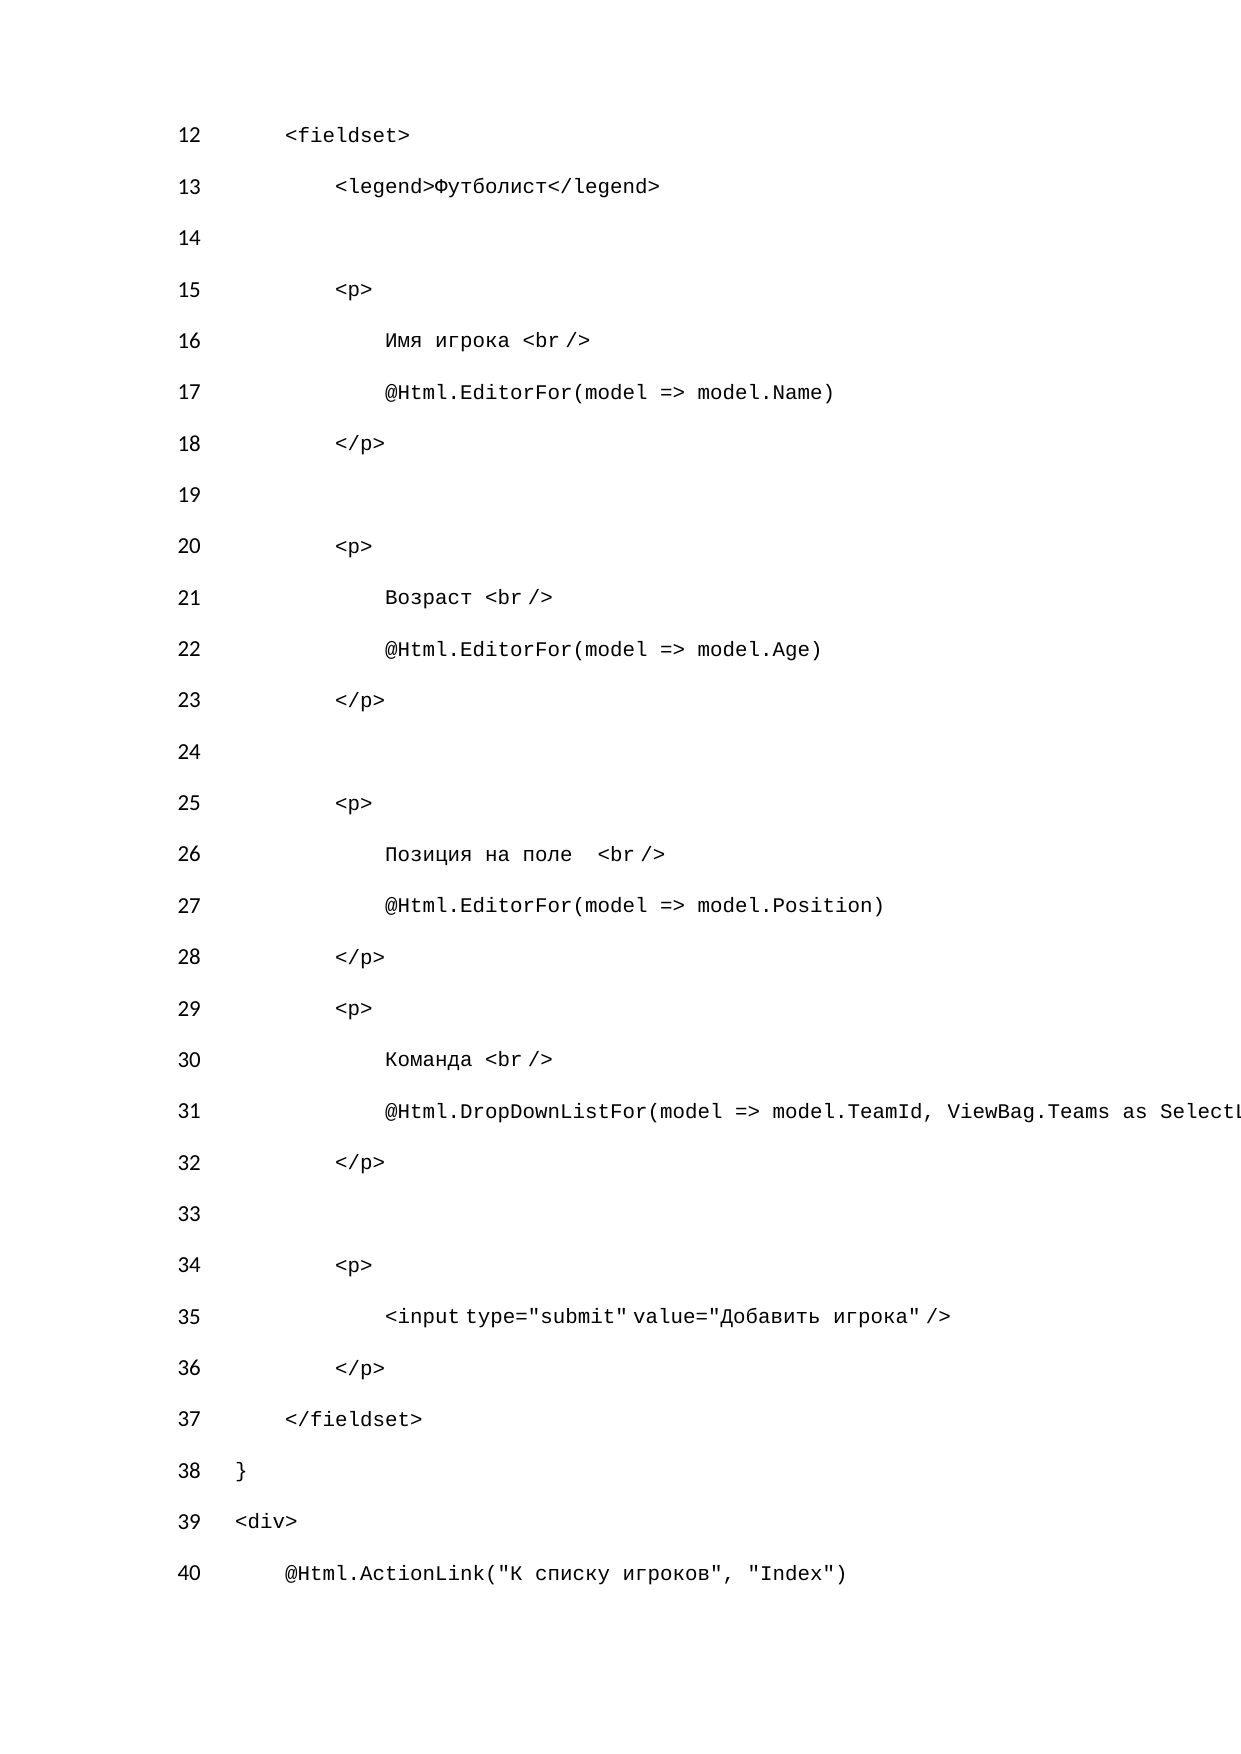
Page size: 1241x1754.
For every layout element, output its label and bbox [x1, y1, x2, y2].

table_header [235, 118, 1240, 1607]
table_header [177, 118, 235, 1607]
